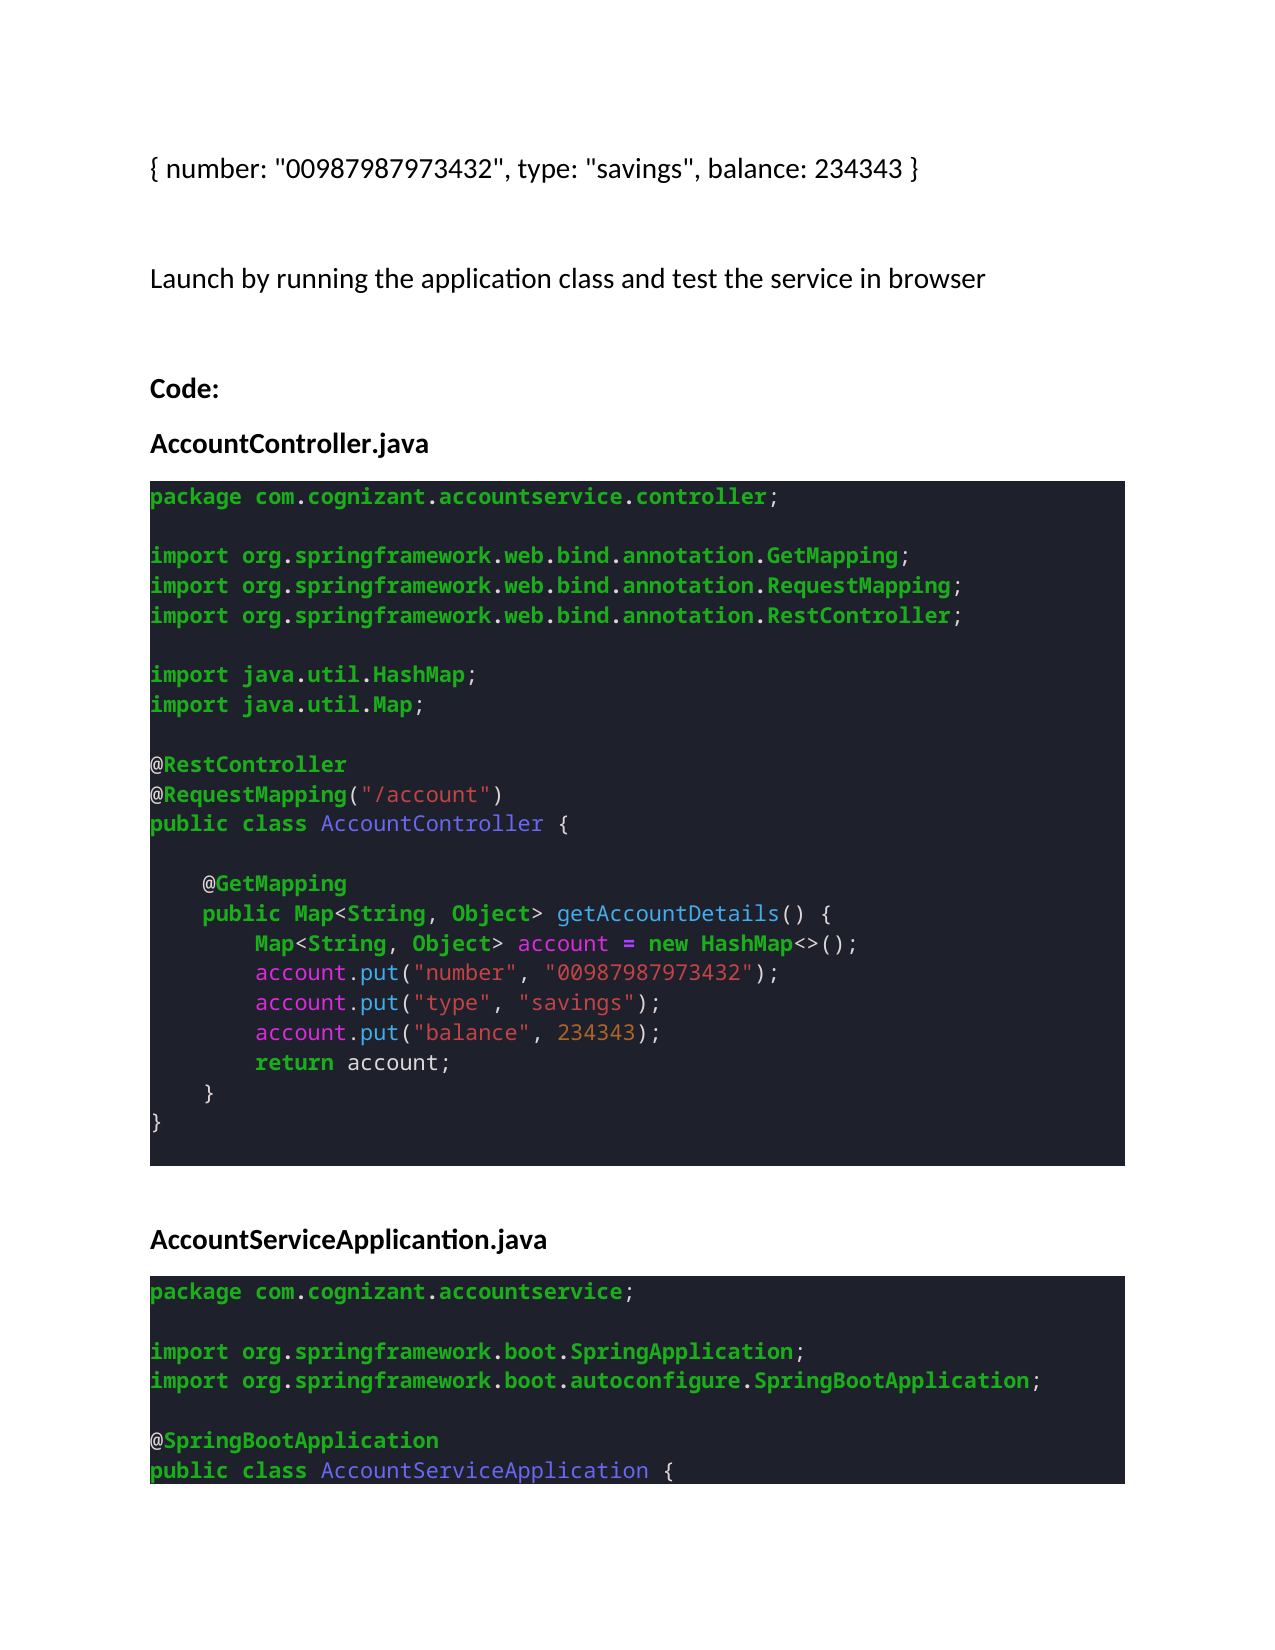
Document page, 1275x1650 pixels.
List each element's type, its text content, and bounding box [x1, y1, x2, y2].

text return account; [150, 1047, 1125, 1076]
text Map<String, Object> account = new HashMap<>(); [150, 927, 1125, 957]
text } [150, 1076, 1125, 1106]
text import org.springframework.boot.SpringApplication; [150, 1336, 1125, 1365]
text import org.springframework.web.bind.annotation.GetMapping; [150, 540, 1125, 570]
text @GetMapping [150, 868, 1125, 898]
text public Map<String, Object> getAccountDetails() { [150, 898, 1125, 927]
text } [150, 1106, 1125, 1136]
text @RestController [150, 749, 1125, 778]
text @RequestMapping("/account") [150, 778, 1125, 808]
text Code: [150, 370, 1125, 406]
text account.put("number", "00987987973432"); [150, 957, 1125, 987]
text import org.springframework.boot.autoconfigure.SpringBootApplication; [150, 1365, 1125, 1395]
text import java.util.Map; [150, 689, 1125, 719]
text account.put("type", "savings"); [150, 987, 1125, 1017]
text package com.cognizant.accountservice.controller; [150, 481, 1125, 510]
text import org.springframework.web.bind.annotation.RequestMapping; [150, 570, 1125, 600]
text AccountController.java [150, 426, 1125, 461]
text import org.springframework.web.bind.annotation.RestController; [150, 600, 1125, 629]
text @SpringBootApplication [150, 1425, 1125, 1455]
text public class AccountServiceApplication { [150, 1455, 1125, 1484]
text account.put("balance", 234343); [150, 1017, 1125, 1047]
text AccountServiceApplicantion.java [150, 1221, 1125, 1257]
text import java.util.HashMap; [150, 659, 1125, 689]
text { number: "00987987973432", type: "savings", balance: 234343 } [150, 150, 1125, 186]
text package com.cognizant.accountservice; [150, 1276, 1125, 1306]
text Launch by running the application class and test the service in browser [150, 260, 1125, 296]
text public class AccountController { [150, 808, 1125, 838]
